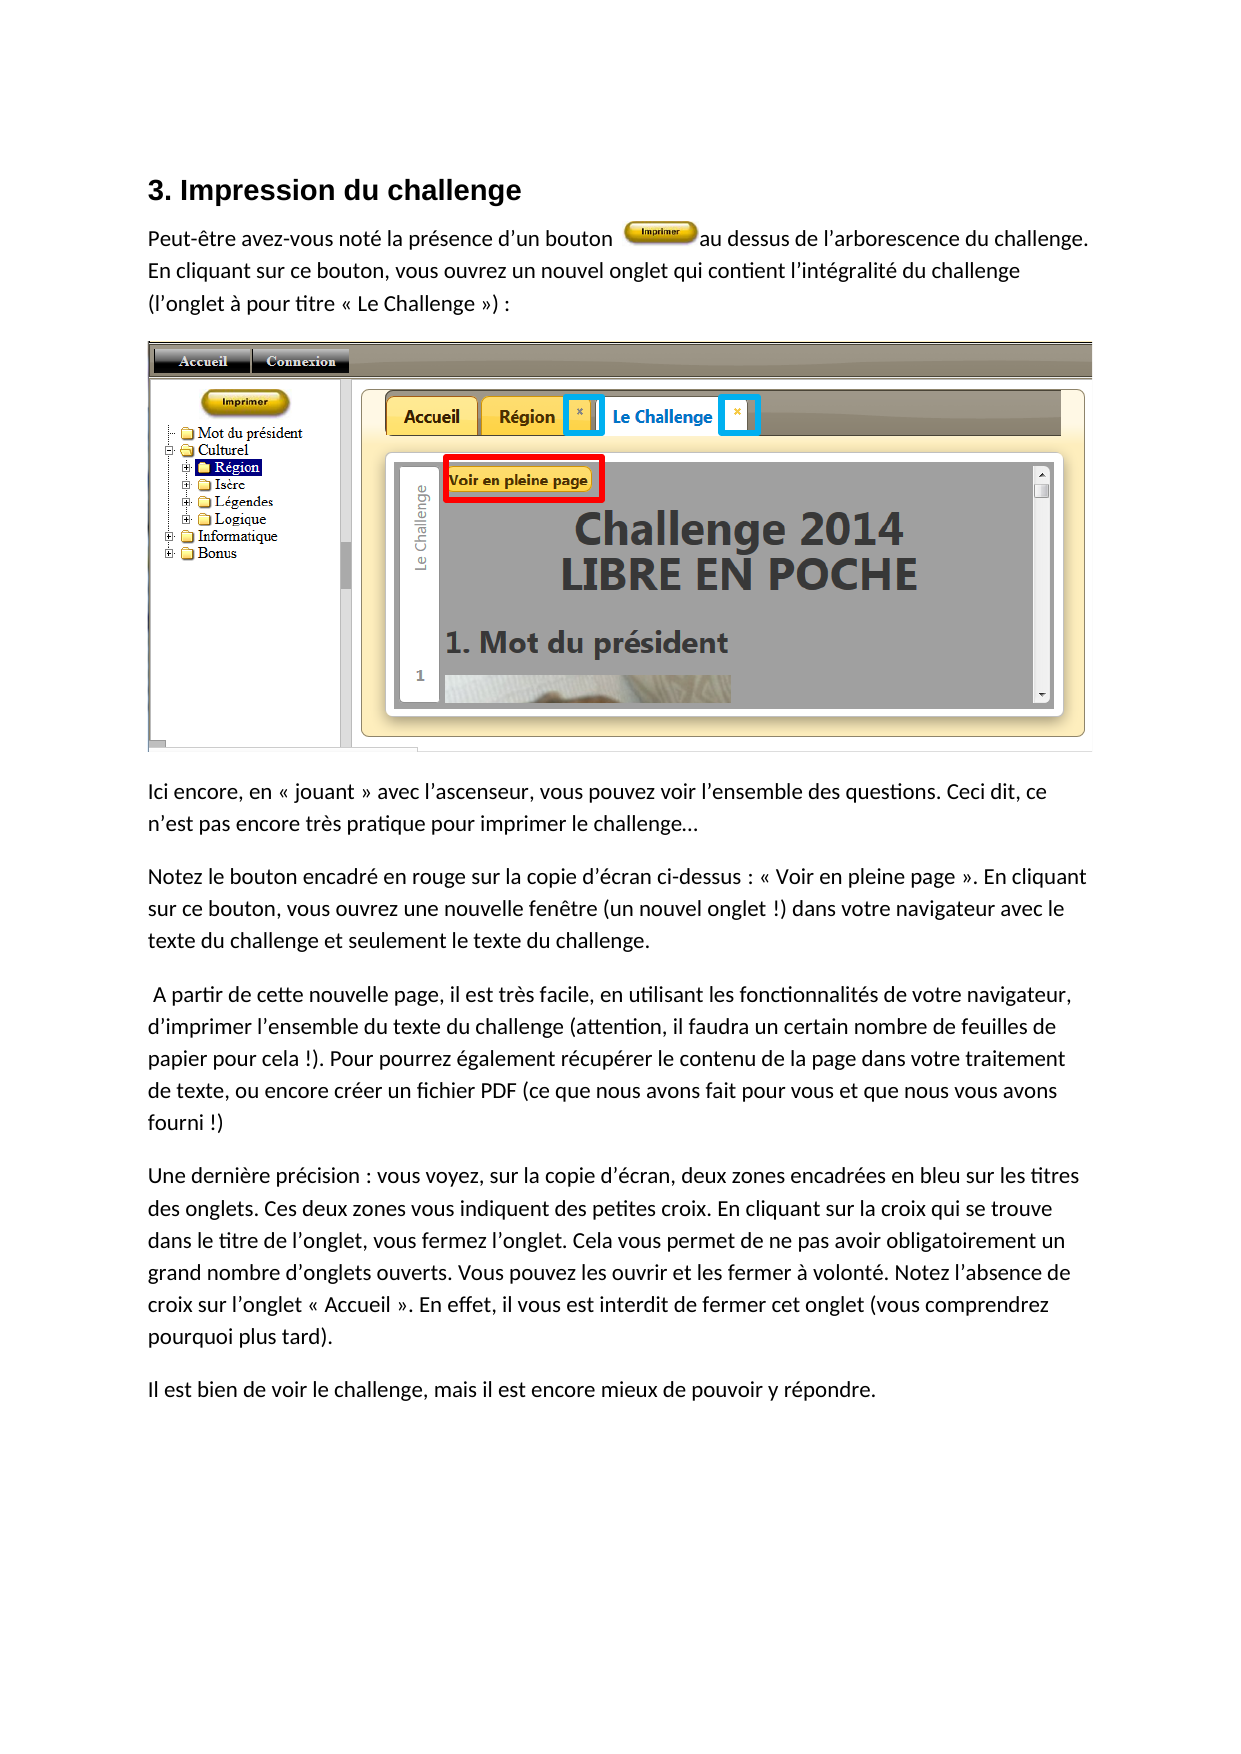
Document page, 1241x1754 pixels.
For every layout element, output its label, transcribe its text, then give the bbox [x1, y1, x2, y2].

subtitle 3. Impression du challenge [148, 173, 1093, 206]
text Ici encore, en « jouant » avec l’ascenseur, vous pouvez voir l’ensemble des questions. Ceci dit, ce n’est pas encore très pratique pour imprimer le challenge… [148, 777, 1093, 837]
text A partir de cette nouvelle page, il est très facile, en utilisant les fonctionnalités de votre navigateur, d’imprimer l’ensemble du texte du challenge (attention, il faudra un certain nombre de feuilles de papier pour cela !). Pour pourrez également récupérer le contenu de la page dans votre traitement de texte, ou encore créer un fichier PDF (ce que nous avons fait pour vous et que nous vous avons fourni !) [148, 980, 1093, 1136]
text Notez le bouton encadré en rouge sur la copie d’écran ci-dessus : « Voir en pleine page ». En cliquant sur ce bouton, vous ouvrez une nouvelle fenêtre (un nouvel onglet !) dans votre navigateur avec le texte du challenge et seulement le texte du challenge. [148, 862, 1093, 955]
text Il est bien de voir le challenge, mais il est encore mieux de pouvoir y répondre. [148, 1375, 1093, 1403]
picture [147, 341, 1093, 752]
text Une dernière précision : vous voyez, sur la copie d’écran, deux zones encadrées en bleu sur les titres des onglets. Ces deux zones vous indiquent des petites croix. En cliquant sur la croix qui se trouve dans le titre de l’onglet, vous fermez l’onglet. Cela vous permet de ne pas avoir obligatoirement un grand nombre d’onglets ouverts. Vous pouvez les ouvrir et les fermer à volonté. Notez l’absence de croix sur l’onglet « Accueil ». En effet, il vous est interdit de fermer cet onglet (vous comprendrez pourquoi plus tard). [148, 1161, 1093, 1350]
picture [618, 218, 699, 247]
text Peut-être avez-vous noté la présence d’un bouton au dessus de l’arborescence du challenge. En cliquant sur ce bouton, vous ouvrez un nouvel onglet qui contient l’intégralité du challenge (l’onglet à pour titre « Le Challenge ») : [148, 219, 1093, 317]
